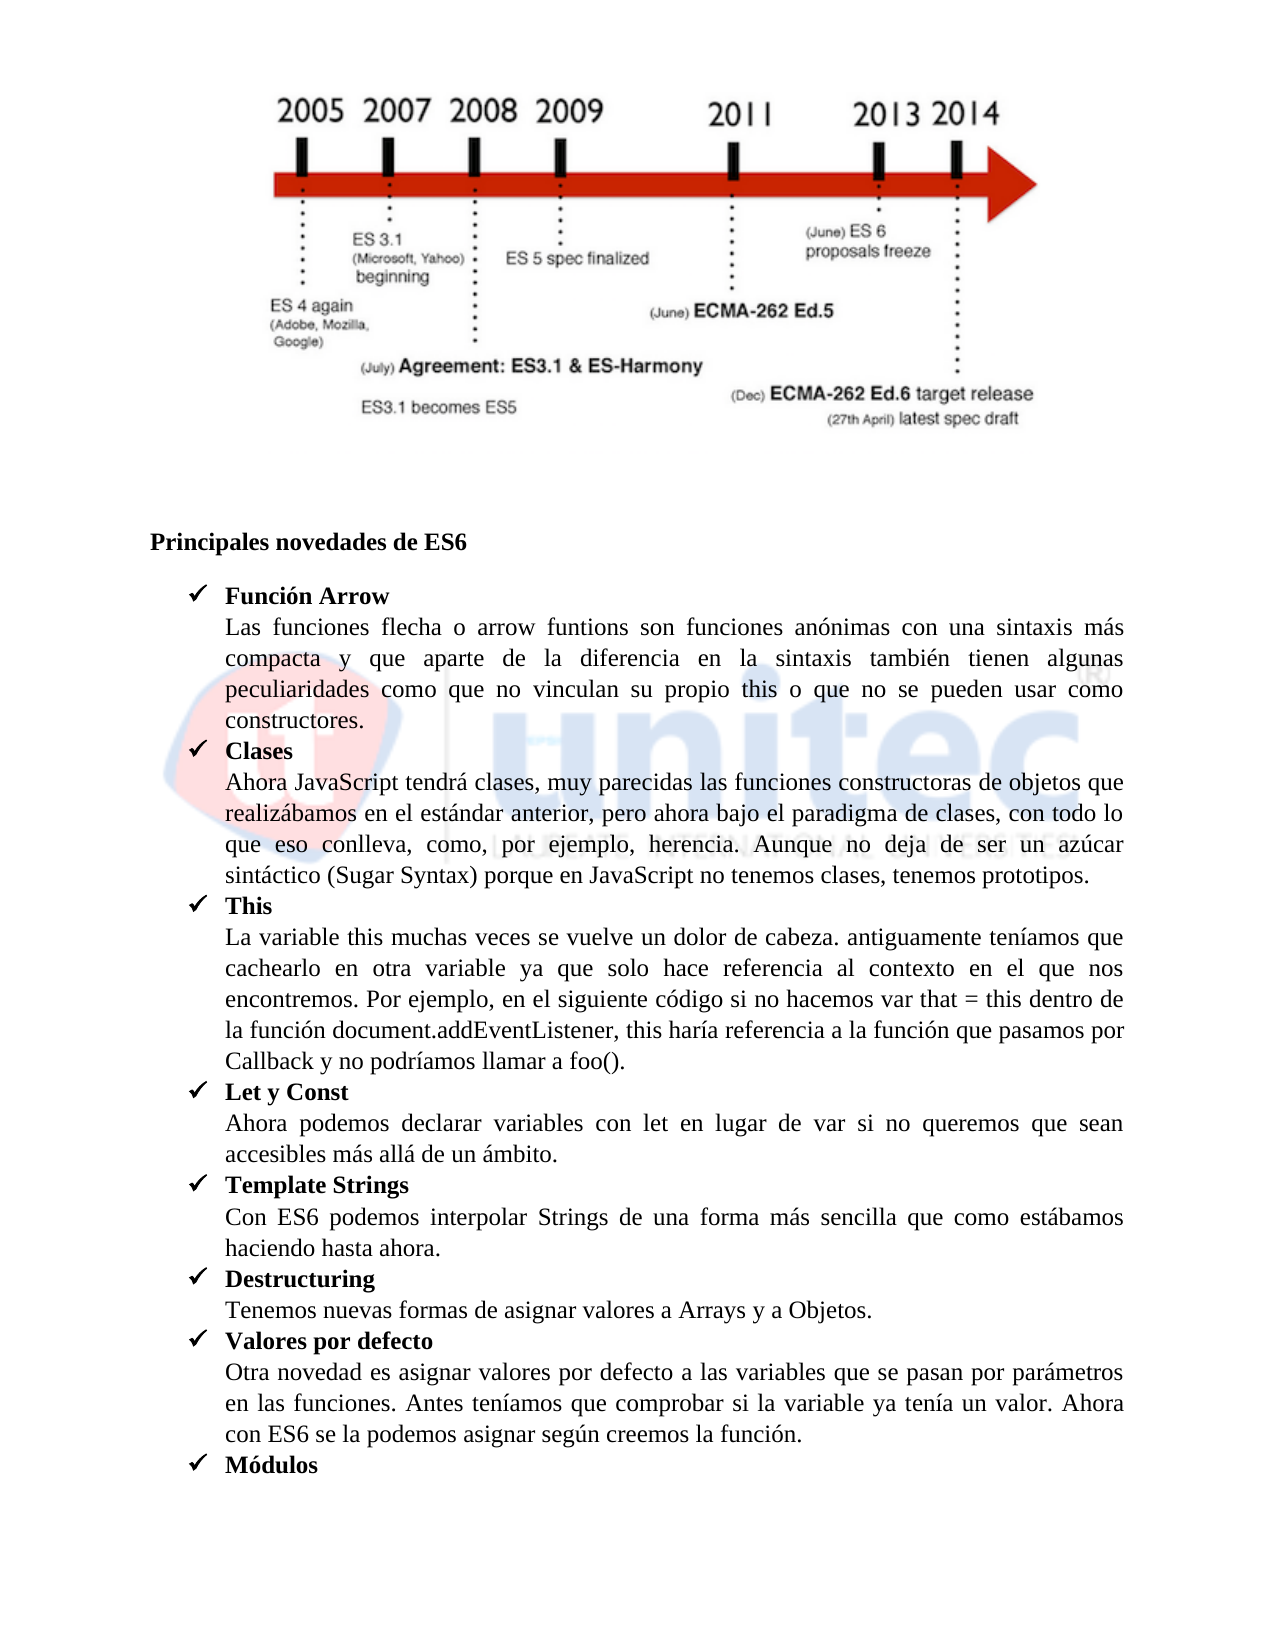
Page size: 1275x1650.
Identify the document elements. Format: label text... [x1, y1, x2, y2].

list Función Arrow [187, 581, 1125, 609]
list Módulos [187, 1450, 1125, 1479]
picture [258, 77, 1040, 454]
list Las funciones flecha o arrow funtions son funciones anónimas con una sintaxis más compacta y que aparte de la diferencia en la sintaxis también tienen algunas peculiaridades como que no vinculan su propio this o que no se pueden usar como constructores. [225, 612, 1125, 734]
list Template Strings [187, 1171, 1125, 1199]
list La variable this muchas veces se vuelve un dolor de cabeza. antiguamente teníamos que cachearlo en otra variable ya que solo hace referencia al contexto en el que nos encontremos. Por ejemplo, en el siguiente código si no hacemos var that = this dentro de la función document.addEventListener, this haría referencia a la función que pasamos por Callback y no podríamos llamar a foo(). [225, 922, 1125, 1075]
list Con ES6 podemos interpolar Strings de una forma más sencilla que como estábamos haciendo hasta ahora. [225, 1202, 1125, 1261]
list Ahora podemos declarar variables con let en lugar de var si no queremos que sean accesibles más allá de un ámbito. [225, 1108, 1125, 1168]
list Valores por defecto [187, 1326, 1125, 1354]
list This [187, 891, 1125, 920]
list Destructuring [187, 1264, 1125, 1292]
list Ahora JavaScript tendrá clases, muy parecidas las funciones constructoras de objetos que realizábamos en el estándar anterior, pero ahora bajo el paradigma de clases, con todo lo que eso conlleva, como, por ejemplo, herencia. Aunque no deja de ser un azúcar sintáctico (Sugar Syntax) porque en JavaScript no tenemos clases, tenemos prototipos. [225, 767, 1125, 889]
list Let y Const [187, 1077, 1125, 1106]
list Clases [187, 736, 1125, 765]
text Principales novedades de ES6 [150, 527, 1125, 556]
list Otra novedad es asignar valores por defecto a las variables que se pasan por parámetros en las funciones. Antes teníamos que comprobar si la variable ya tenía un valor. Ahora con ES6 se la podemos asignar según creemos la función. [225, 1357, 1125, 1448]
list Tenemos nuevas formas de asignar valores a Arrays y a Objetos. [225, 1295, 1125, 1323]
